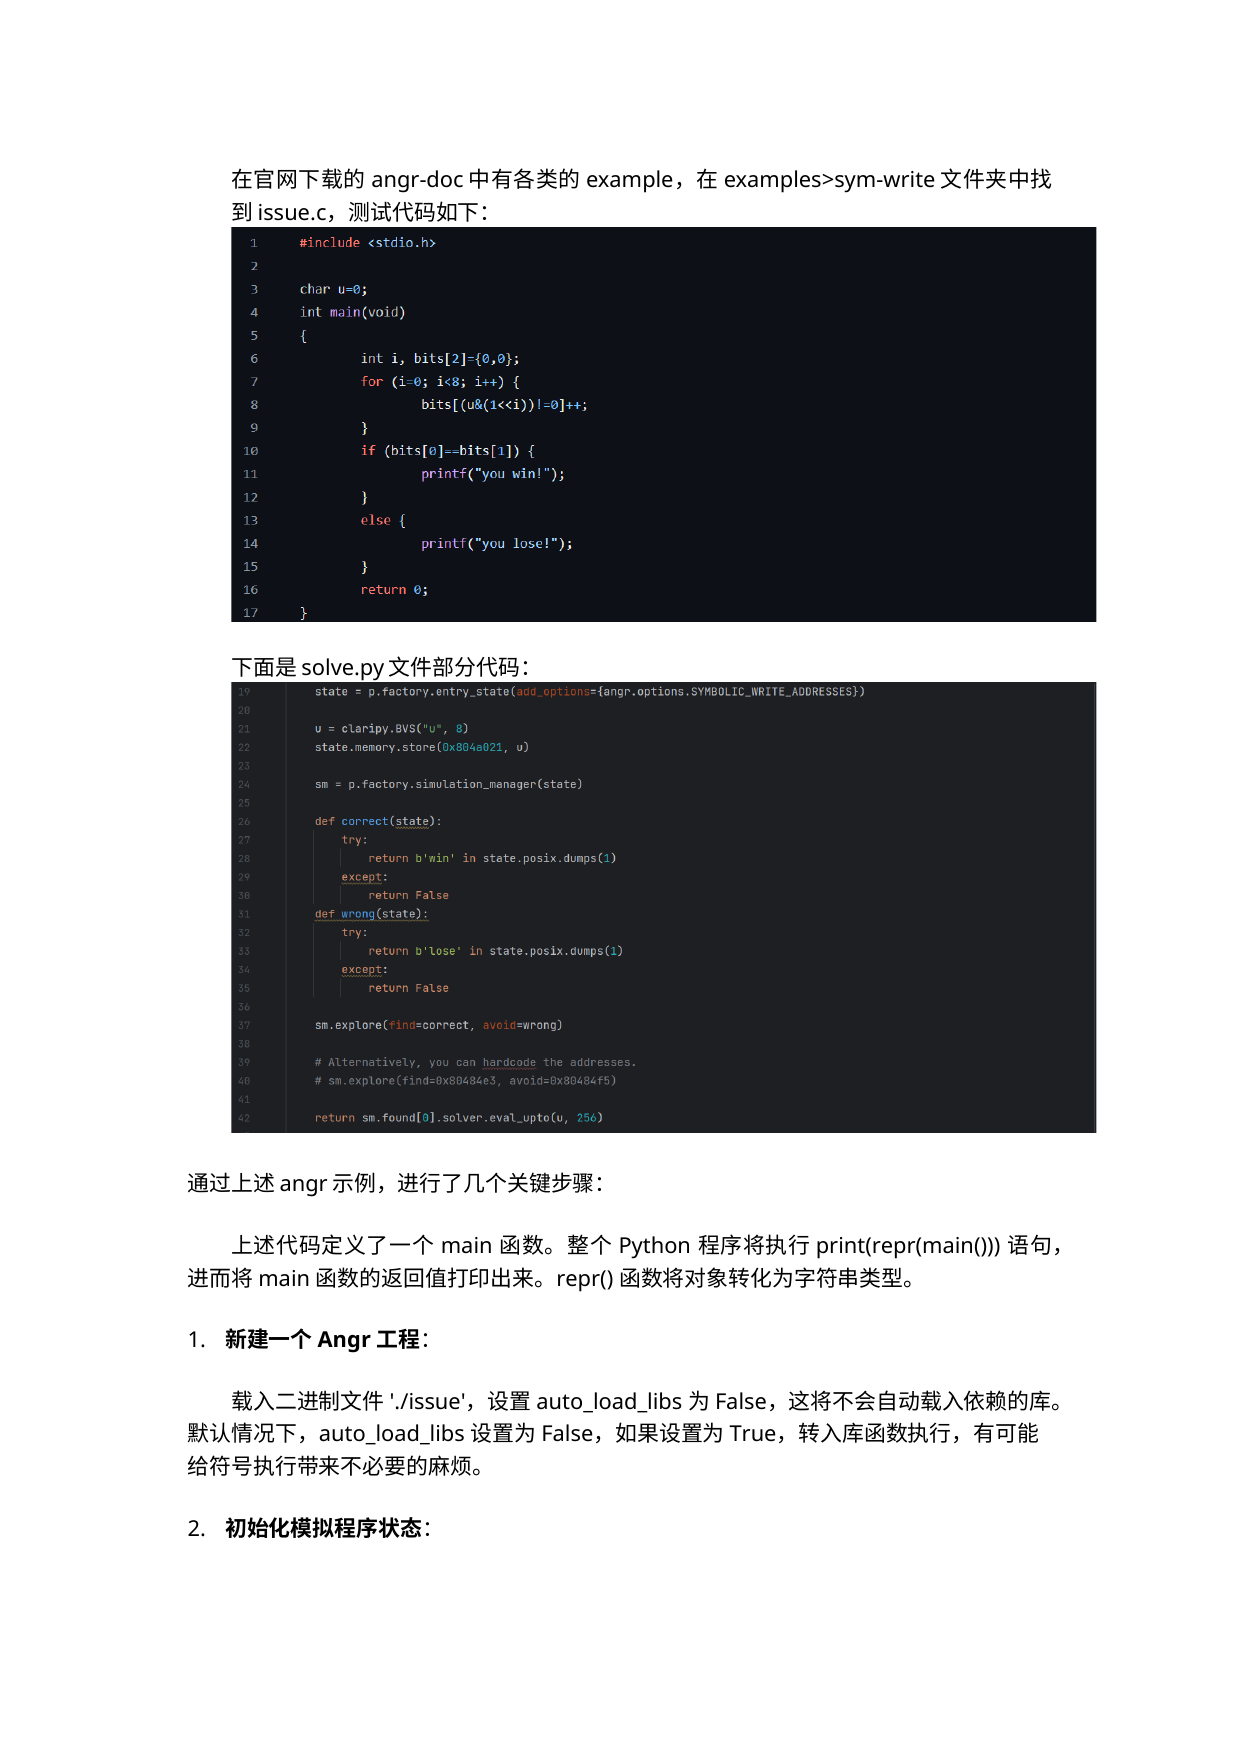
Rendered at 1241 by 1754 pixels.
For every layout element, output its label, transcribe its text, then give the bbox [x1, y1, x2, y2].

text 在官网下载的angr-doc中有各类的example，在examples>sym-write文件夹中找到issue.c，测试代码如下： [231, 162, 1053, 227]
picture [231, 227, 1097, 622]
text 上述代码定义了一个 main 函数。整个 Python 程序将执行print(repr(main())) 语句，进而将 main 函数的返回值打印出来。repr() 函数将对象转化为字符串类型。 [187, 1228, 1053, 1293]
list 新建一个 Angr 工程： [187, 1322, 1053, 1354]
text 载入二进制文件 './issue'，设置 auto_load_libs 为 False，这将不会自动载入依赖的库。默认情况下，auto_load_libs 设置为 False，如果设置为 True，转入库函数执行，有可能给符号执行带来不必要的麻烦。 [187, 1384, 1053, 1481]
text 通过上述angr示例，进行了几个关键步骤： [187, 1166, 1053, 1199]
picture [231, 682, 1097, 1133]
list 初始化模拟程序状态： [187, 1510, 1053, 1543]
text 下面是solve.py文件部分代码： [231, 649, 1053, 682]
